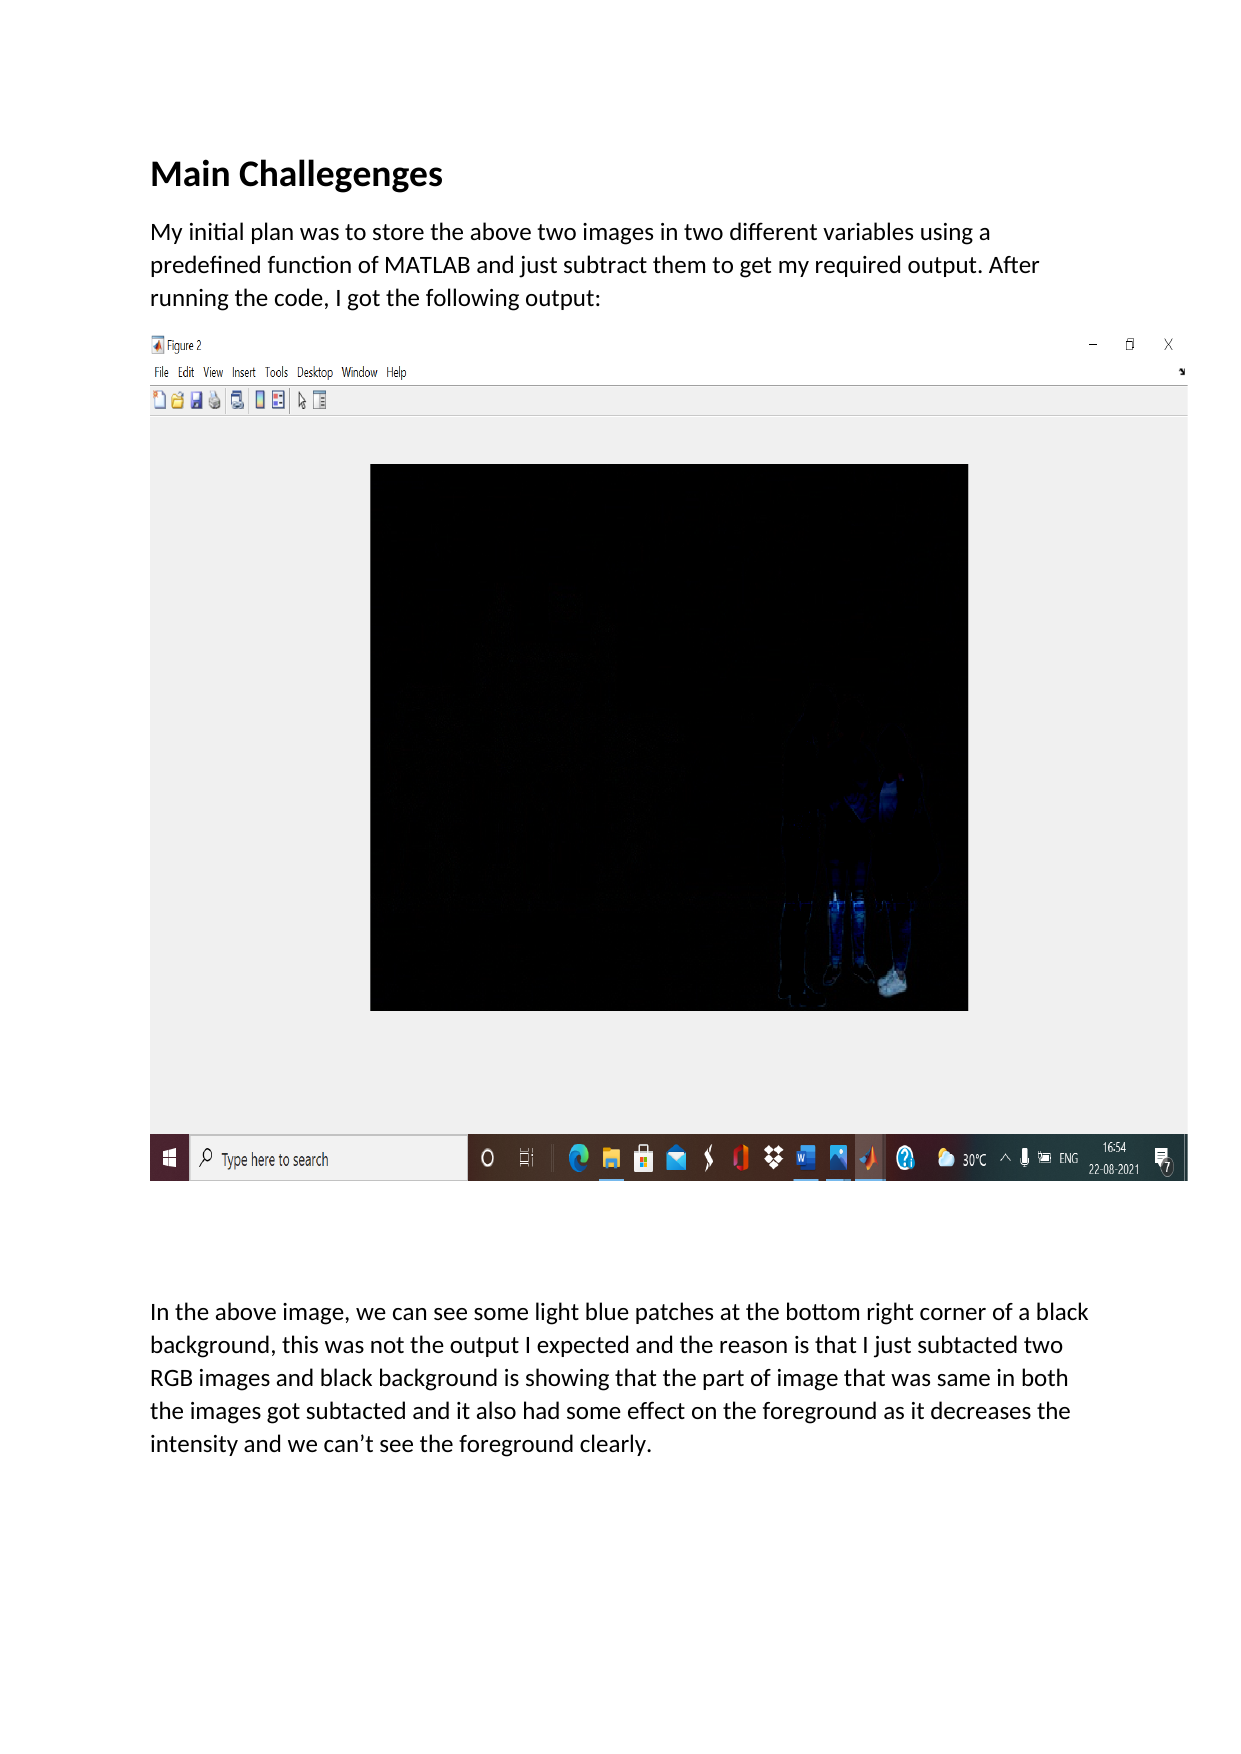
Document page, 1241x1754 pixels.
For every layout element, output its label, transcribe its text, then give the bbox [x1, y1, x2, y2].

picture [150, 331, 1188, 1181]
text My initial plan was to store the above two images in two different variables using a predefined function of MATLAB and just subtract them to get my required output. After running the code, I got the following output: [150, 216, 1090, 312]
text Main Challegenges [150, 150, 1090, 196]
text In the above image, we can see some light blue patches at the bottom right corner of a black background, this was not the output I expected and the reason is that I just subtacted two RGB images and black background is showing that the part of image that was same in both the images got subtacted and it also had some effect on the foreground as it decreases the intensity and we can’t see the foreground clearly. [150, 1296, 1090, 1458]
